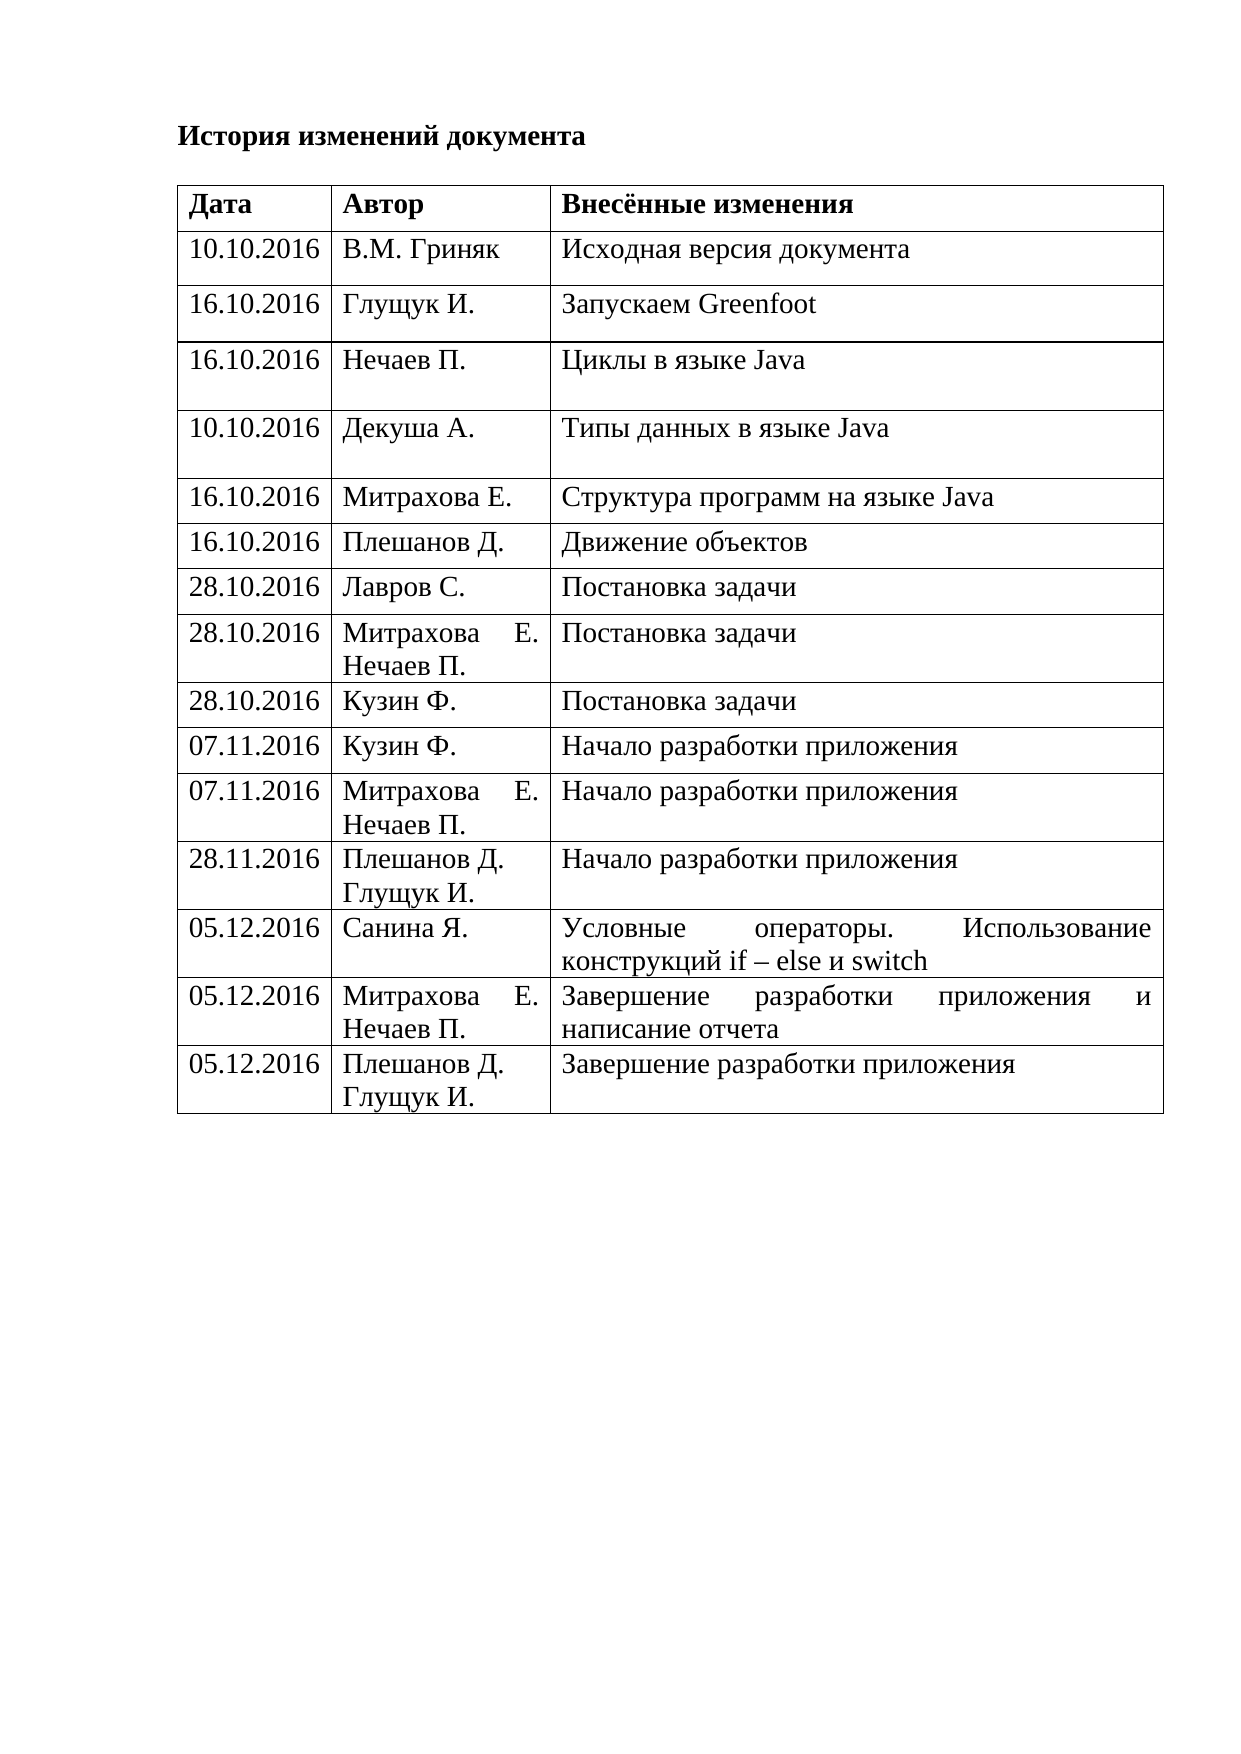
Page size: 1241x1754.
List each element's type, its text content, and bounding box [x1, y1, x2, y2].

table_cell Кузин Ф. [332, 683, 550, 727]
table_cell Типы данных в языке Java [551, 411, 1163, 478]
table_cell Завершение разработки приложения и написание отчета [551, 978, 1163, 1045]
table_cell Митрахова Е. Нечаев П. [332, 774, 550, 841]
table_cell 28.10.2016 [178, 569, 331, 614]
table_cell Лавров С. [332, 569, 550, 614]
table_header Дата [178, 186, 331, 231]
table_cell В.М. Гриняк [332, 232, 550, 285]
table_cell Структура программ на языке Java [551, 479, 1163, 523]
table_cell Плешанов Д. Глущук И. [332, 1046, 550, 1113]
table_cell Завершение разработки приложения [551, 1046, 1163, 1113]
table_cell Условные операторы. Использование конструкций if – else и switch [551, 910, 1163, 977]
table_cell 07.11.2016 [178, 774, 331, 841]
table_cell Санина Я. [332, 910, 550, 977]
table_cell 28.10.2016 [178, 683, 331, 727]
table_cell 16.10.2016 [178, 286, 331, 341]
table_cell 10.10.2016 [178, 232, 331, 285]
text История изменений документа [177, 118, 1152, 152]
table_cell 05.12.2016 [178, 978, 331, 1045]
table_cell 07.11.2016 [178, 728, 331, 772]
table_cell Начало разработки приложения [551, 842, 1163, 909]
table_cell Нечаев П. [332, 343, 550, 409]
table_cell 10.10.2016 [178, 411, 331, 478]
table_cell 05.12.2016 [178, 1046, 331, 1113]
table_cell Глущук И. [332, 286, 550, 341]
table_cell Кузин Ф. [332, 728, 550, 772]
table_cell 16.10.2016 [178, 524, 331, 568]
table_header Автор [332, 186, 550, 231]
table_cell Плешанов Д. [332, 524, 550, 568]
table_cell Движение объектов [551, 524, 1163, 568]
table_cell Постановка задачи [551, 569, 1163, 614]
table_cell Митрахова Е. [332, 479, 550, 523]
table_cell Митрахова Е. Нечаев П. [332, 978, 550, 1045]
table_cell Запускаем Greenfoot [551, 286, 1163, 341]
table_cell Митрахова Е. Нечаев П. [332, 615, 550, 682]
table_cell 28.11.2016 [178, 842, 331, 909]
table_cell Начало разработки приложения [551, 728, 1163, 772]
table_cell 16.10.2016 [178, 479, 331, 523]
table_cell Декуша А. [332, 411, 550, 478]
table_header Внесённые изменения [551, 186, 1163, 231]
table_cell 05.12.2016 [178, 910, 331, 977]
table_cell Начало разработки приложения [551, 774, 1163, 841]
table_cell Плешанов Д. Глущук И. [332, 842, 550, 909]
table_cell Постановка задачи [551, 615, 1163, 682]
table_cell Циклы в языке Java [551, 343, 1163, 409]
table_cell 16.10.2016 [178, 343, 331, 409]
table_cell Исходная версия документа [551, 232, 1163, 285]
table_cell 28.10.2016 [178, 615, 331, 682]
table_cell Постановка задачи [551, 683, 1163, 727]
